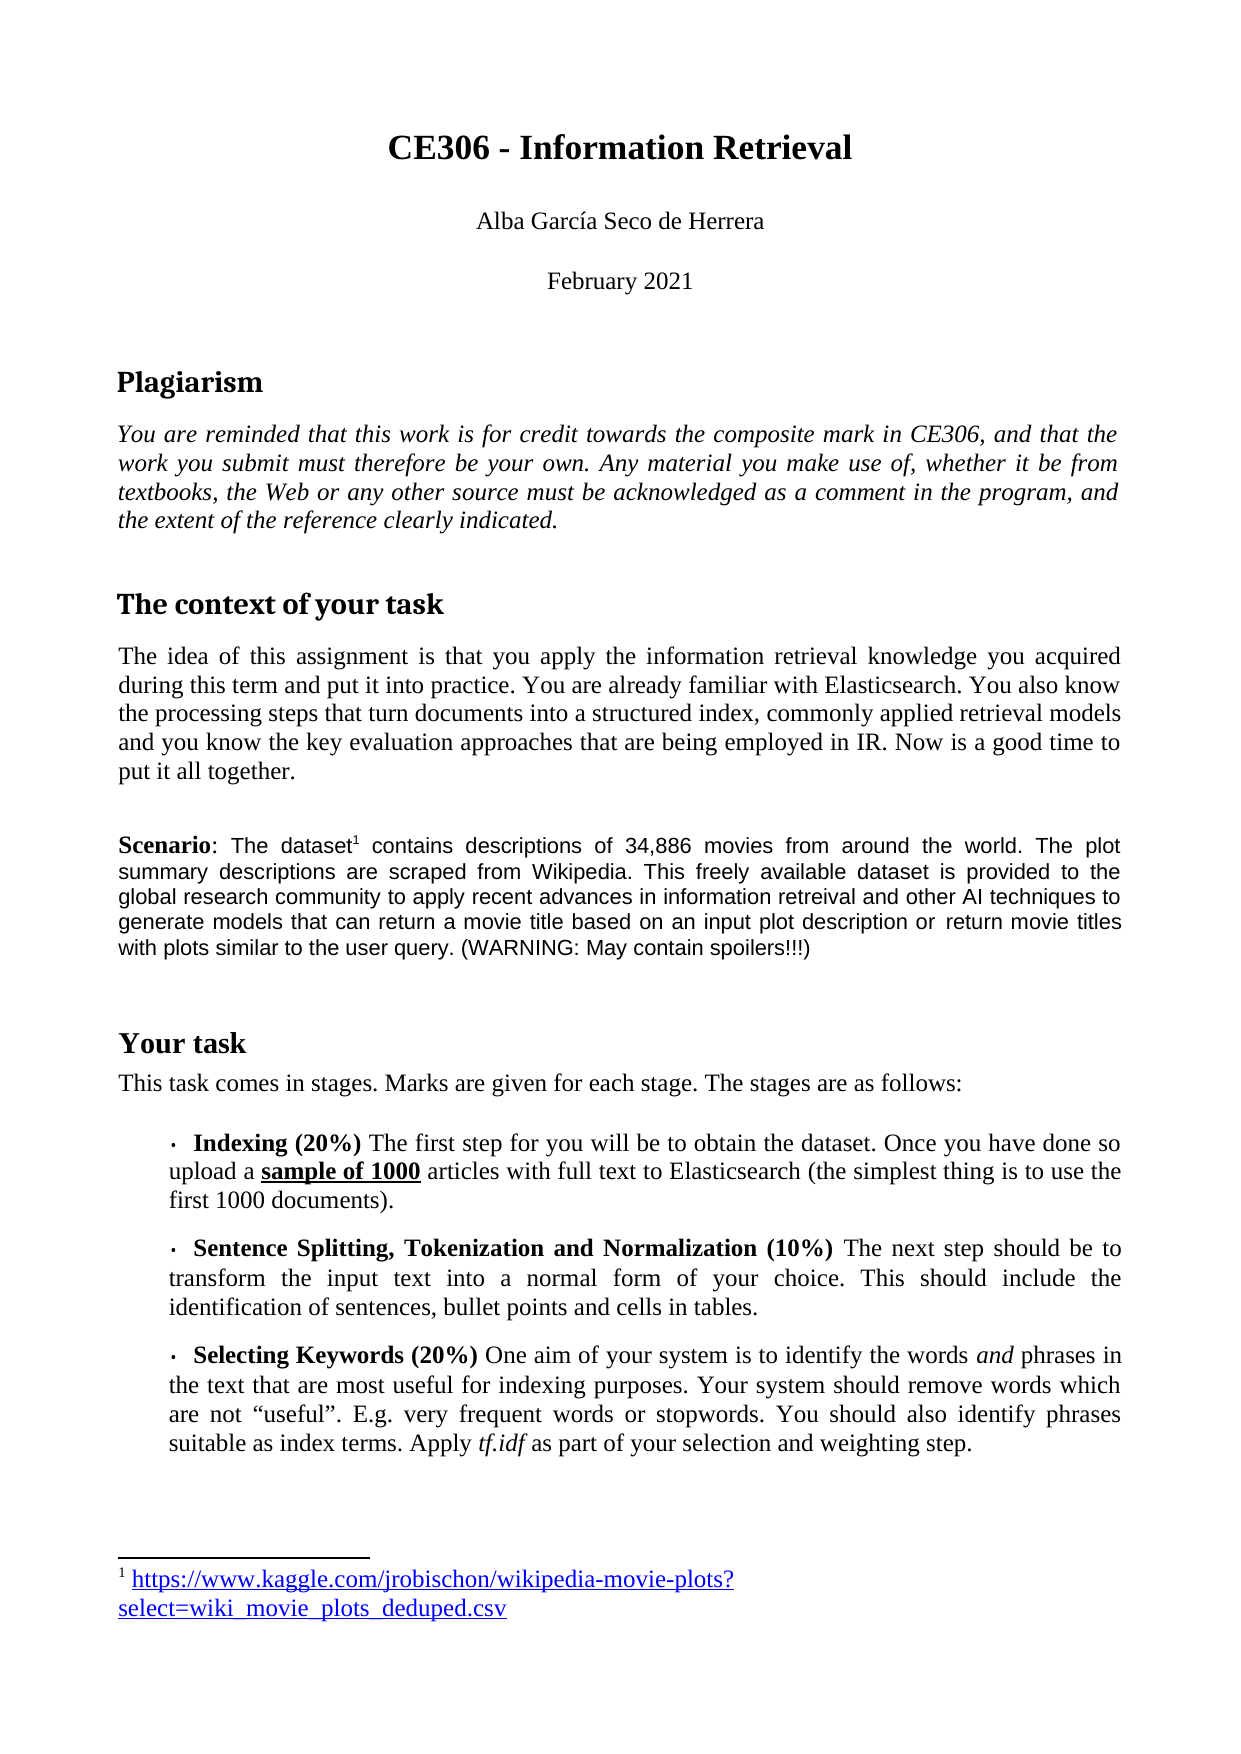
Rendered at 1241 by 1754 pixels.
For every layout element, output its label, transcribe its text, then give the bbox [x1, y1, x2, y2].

text February 2021 [118, 266, 1122, 295]
text The idea of this assignment is that you apply the information retrieval knowledge you acquired during this term and put it into practice. You are already familiar with Elasticsearch. You also know the processing steps that turn documents into a structured index, commonly applied retrieval models and you know the key evaluation approaches that are being employed in IR. Now is a good time to put it all together. [118, 641, 1122, 785]
subtitle The context of your task [117, 587, 1122, 622]
text Your task [118, 1025, 1122, 1060]
subtitle Plagiarism [117, 365, 1122, 400]
list ﻿Sentence Splitting, Tokenization and Normalization (10%) The next step should be to transform the input text into a normal form of your choice. This should include the identification of sentences, bullet points and cells in tables. [168, 1233, 1122, 1321]
text Alba García Seco de Herrera [118, 206, 1122, 235]
text This task comes in stages. Marks are given for each stage. The stages are as follows: [118, 1068, 1122, 1097]
text Scenario: The dataset contains descriptions of 34,886 movies from around the world. The plot summary descriptions are scraped from Wikipedia. This freely available dataset is provided to the global research community to apply recent advances in information retreival and other AI techniques to generate models that can return a movie title based on an input plot description or return movie titles with plots similar to the user query. (WARNING: May contain spoilers!!!) [118, 830, 1122, 959]
text You are reminded that this work is for credit towards the composite mark in CE306, and that the work you submit must therefore be your own. Any material you make use of, whether it be from textbooks, the Web or any other source must be acknowledged as a comment in the program, and the extent of the reference clearly indicated. [117, 419, 1122, 534]
list Indexing (20%) The first step for you will be to obtain the dataset. Once you have done so upload a sample of 1000 articles with full text to Elasticsearch (the simplest thing is to use the first 1000 documents). [168, 1128, 1122, 1214]
list ﻿Selecting Keywords (20%) One aim of your system is to identify the words and phrases in the text that are most useful for indexing purposes. Your system should remove words which are not “useful”. E.g. very frequent words or stopwords. You should also identify phrases suitable as index terms. Apply tf.idf as part of your selection and weighting step. [168, 1340, 1122, 1457]
text CE306 - Information Retrieval [248, 126, 992, 167]
